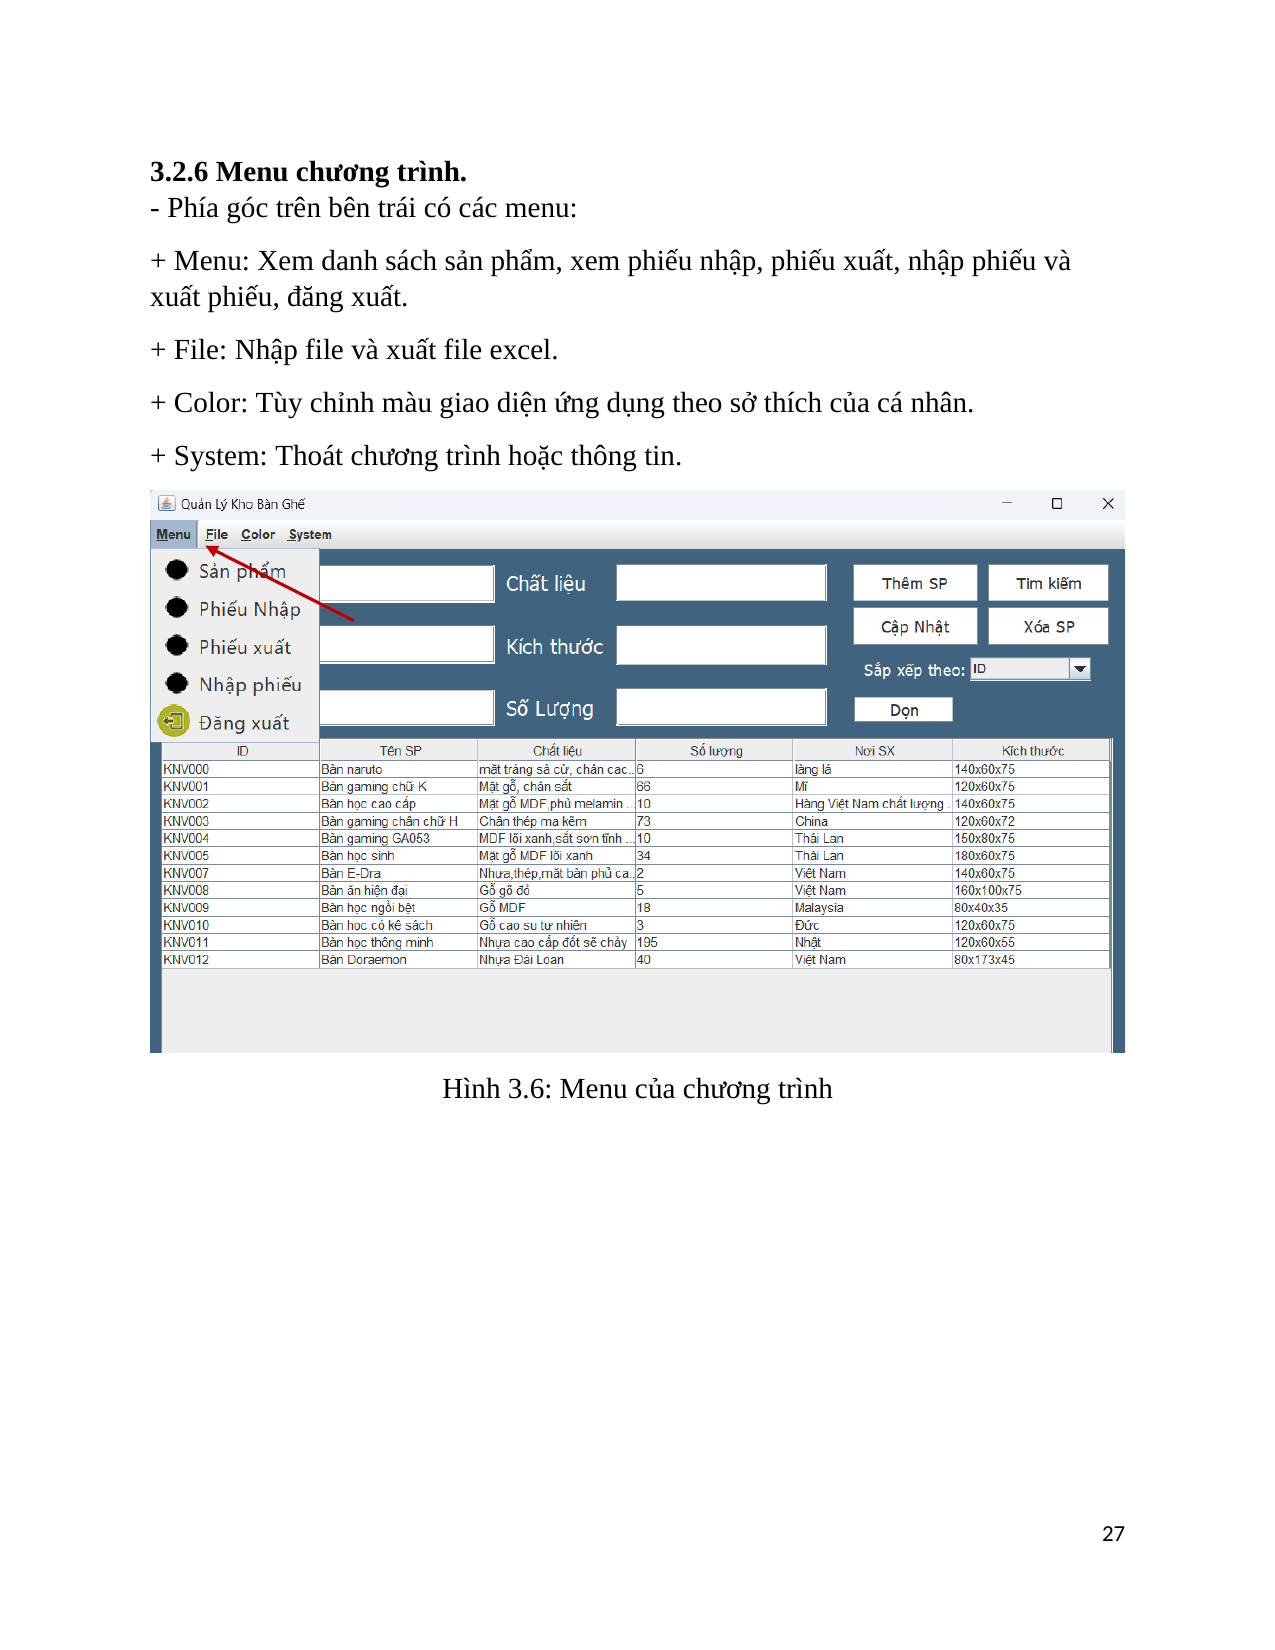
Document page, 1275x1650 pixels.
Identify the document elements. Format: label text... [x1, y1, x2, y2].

text + File: Nhập file và xuất file excel. [150, 332, 1125, 366]
text - Phía góc trên bên trái có các menu: [150, 190, 1125, 224]
text + Menu: Xem danh sách sản phẩm, xem phiếu nhập, phiếu xuất, nhập phiếu và xuất phiếu, đăng xuất. [150, 243, 1125, 313]
picture [150, 490, 1125, 1053]
text + Color: Tùy chỉnh màu giao diện ứng dụng theo sở thích của cá nhân. [150, 385, 1125, 418]
text + System: Thoát chương trình hoặc thông tin. [150, 438, 1125, 471]
text Hình 3.6: Menu của chương trình [150, 1071, 1125, 1105]
subtitle 3.2.6 Menu chương trình. [150, 154, 1125, 188]
